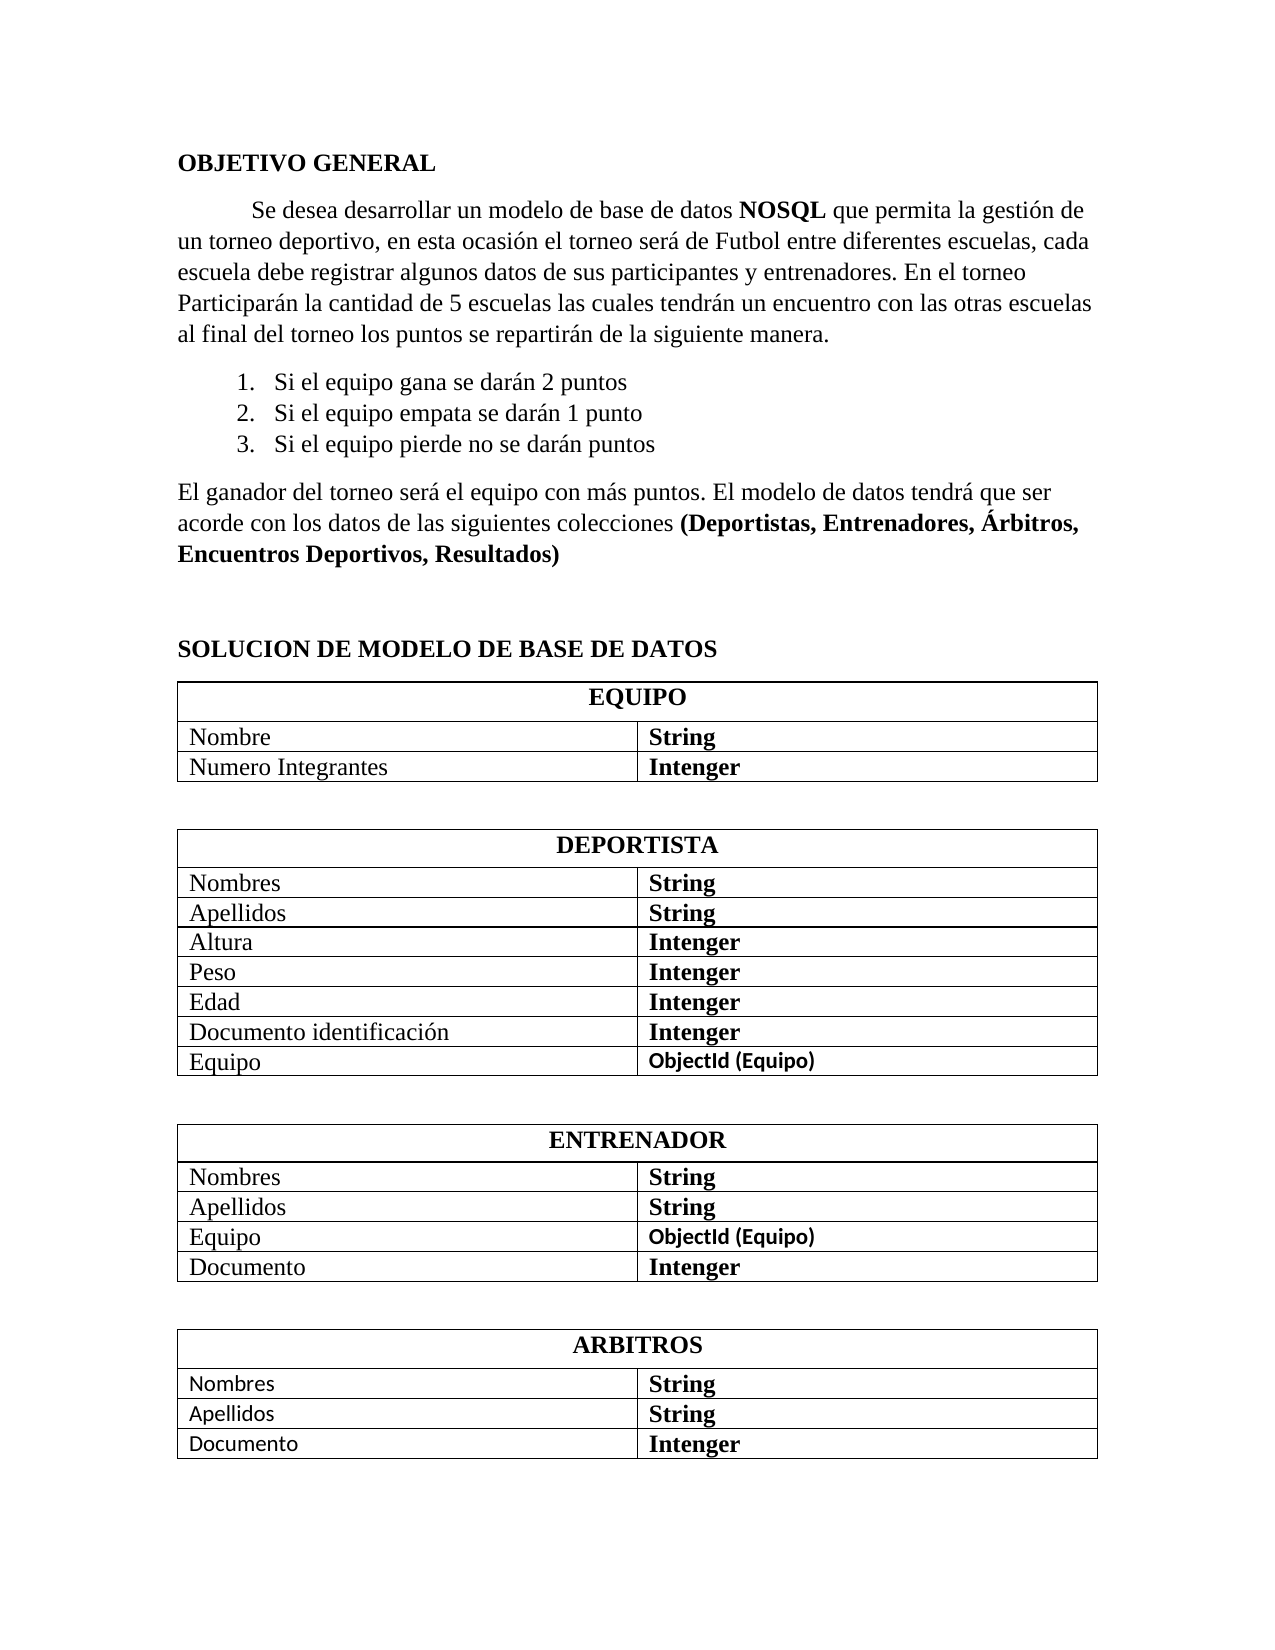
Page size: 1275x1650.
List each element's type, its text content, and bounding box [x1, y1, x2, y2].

table_cell Nombre [178, 722, 637, 751]
table_header ENTRENADOR [178, 1125, 1097, 1161]
table_header EQUIPO [178, 683, 1097, 721]
table_cell String [638, 1192, 1097, 1221]
list Si el equipo pierde no se darán puntos [236, 429, 1098, 458]
table_cell String [638, 722, 1097, 751]
table_header ARBITROS [178, 1330, 1097, 1368]
table_cell Apellidos [178, 1399, 637, 1428]
table_cell Equipo [178, 1222, 637, 1251]
table_cell ObjectId (Equipo) [638, 1047, 1097, 1075]
table_cell Numero Integrantes [178, 752, 637, 781]
table_cell Altura [178, 928, 637, 956]
text El ganador del torneo será el equipo con más puntos. El modelo de datos tendrá que ser acorde con los datos de las siguientes colecciones (Deportistas, Entrenadores, Árbitros, Encuentros Deportivos, Resultados) [177, 477, 1098, 568]
table_cell Apellidos [178, 1192, 637, 1221]
table_cell String [638, 1399, 1097, 1428]
table_cell Intenger [638, 987, 1097, 1016]
table_cell Edad [178, 987, 637, 1016]
table_cell String [638, 898, 1097, 926]
table_cell Nombres [178, 868, 637, 897]
table_cell Nombres [178, 1163, 637, 1191]
table_cell Intenger [638, 1017, 1097, 1046]
table_cell String [638, 868, 1097, 897]
table_cell Peso [178, 957, 637, 986]
text SOLUCION DE MODELO DE BASE DE DATOS [177, 634, 1098, 662]
table_cell Intenger [638, 752, 1097, 781]
table_cell Documento [178, 1252, 637, 1281]
table_cell Intenger [638, 1429, 1097, 1457]
table_cell String [638, 1369, 1097, 1398]
table_cell String [638, 1163, 1097, 1191]
text OBJETIVO GENERAL [177, 148, 1098, 176]
table_cell Documento [178, 1429, 637, 1457]
list Si el equipo gana se darán 2 puntos [236, 367, 1098, 396]
list Si el equipo empata se darán 1 punto [236, 398, 1098, 427]
table_cell ObjectId (Equipo) [638, 1222, 1097, 1251]
table_cell Intenger [638, 928, 1097, 956]
table_cell Documento identificación [178, 1017, 637, 1046]
text Se desea desarrollar un modelo de base de datos NOSQL que permita la gestión de un torneo deportivo, en esta ocasión el torneo será de Futbol entre diferentes escuelas, cada escuela debe registrar algunos datos de sus participantes y entrenadores. En el torneo Participarán la cantidad de 5 escuelas las cuales tendrán un encuentro con las otras escuelas al final del torneo los puntos se repartirán de la siguiente manera. [177, 195, 1098, 348]
table_header DEPORTISTA [178, 830, 1097, 867]
table_cell Nombres [178, 1369, 637, 1398]
table_cell Intenger [638, 1252, 1097, 1281]
table_cell Equipo [178, 1047, 637, 1075]
table_cell Intenger [638, 957, 1097, 986]
table_cell Apellidos [178, 898, 637, 926]
